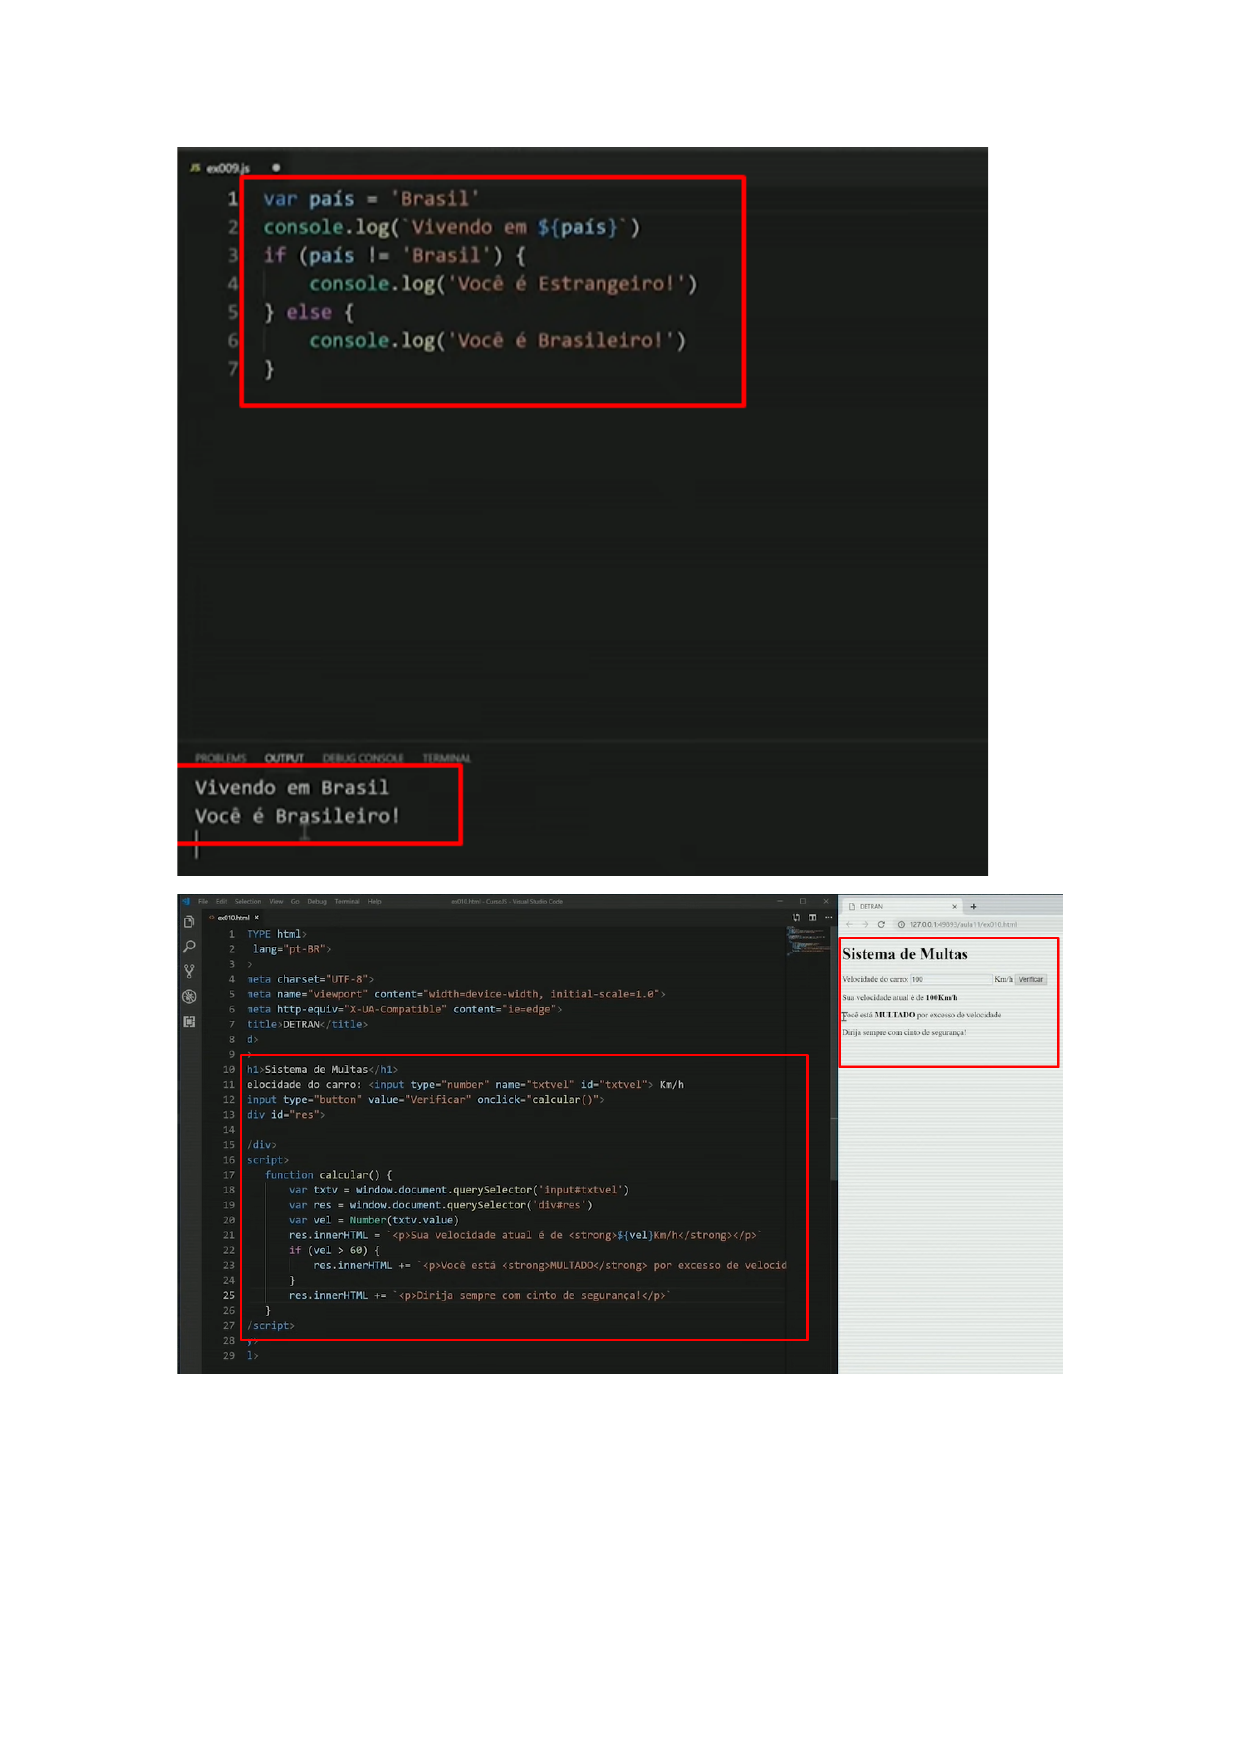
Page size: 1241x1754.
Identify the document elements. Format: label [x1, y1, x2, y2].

picture [177, 894, 1063, 1374]
picture [177, 147, 989, 876]
